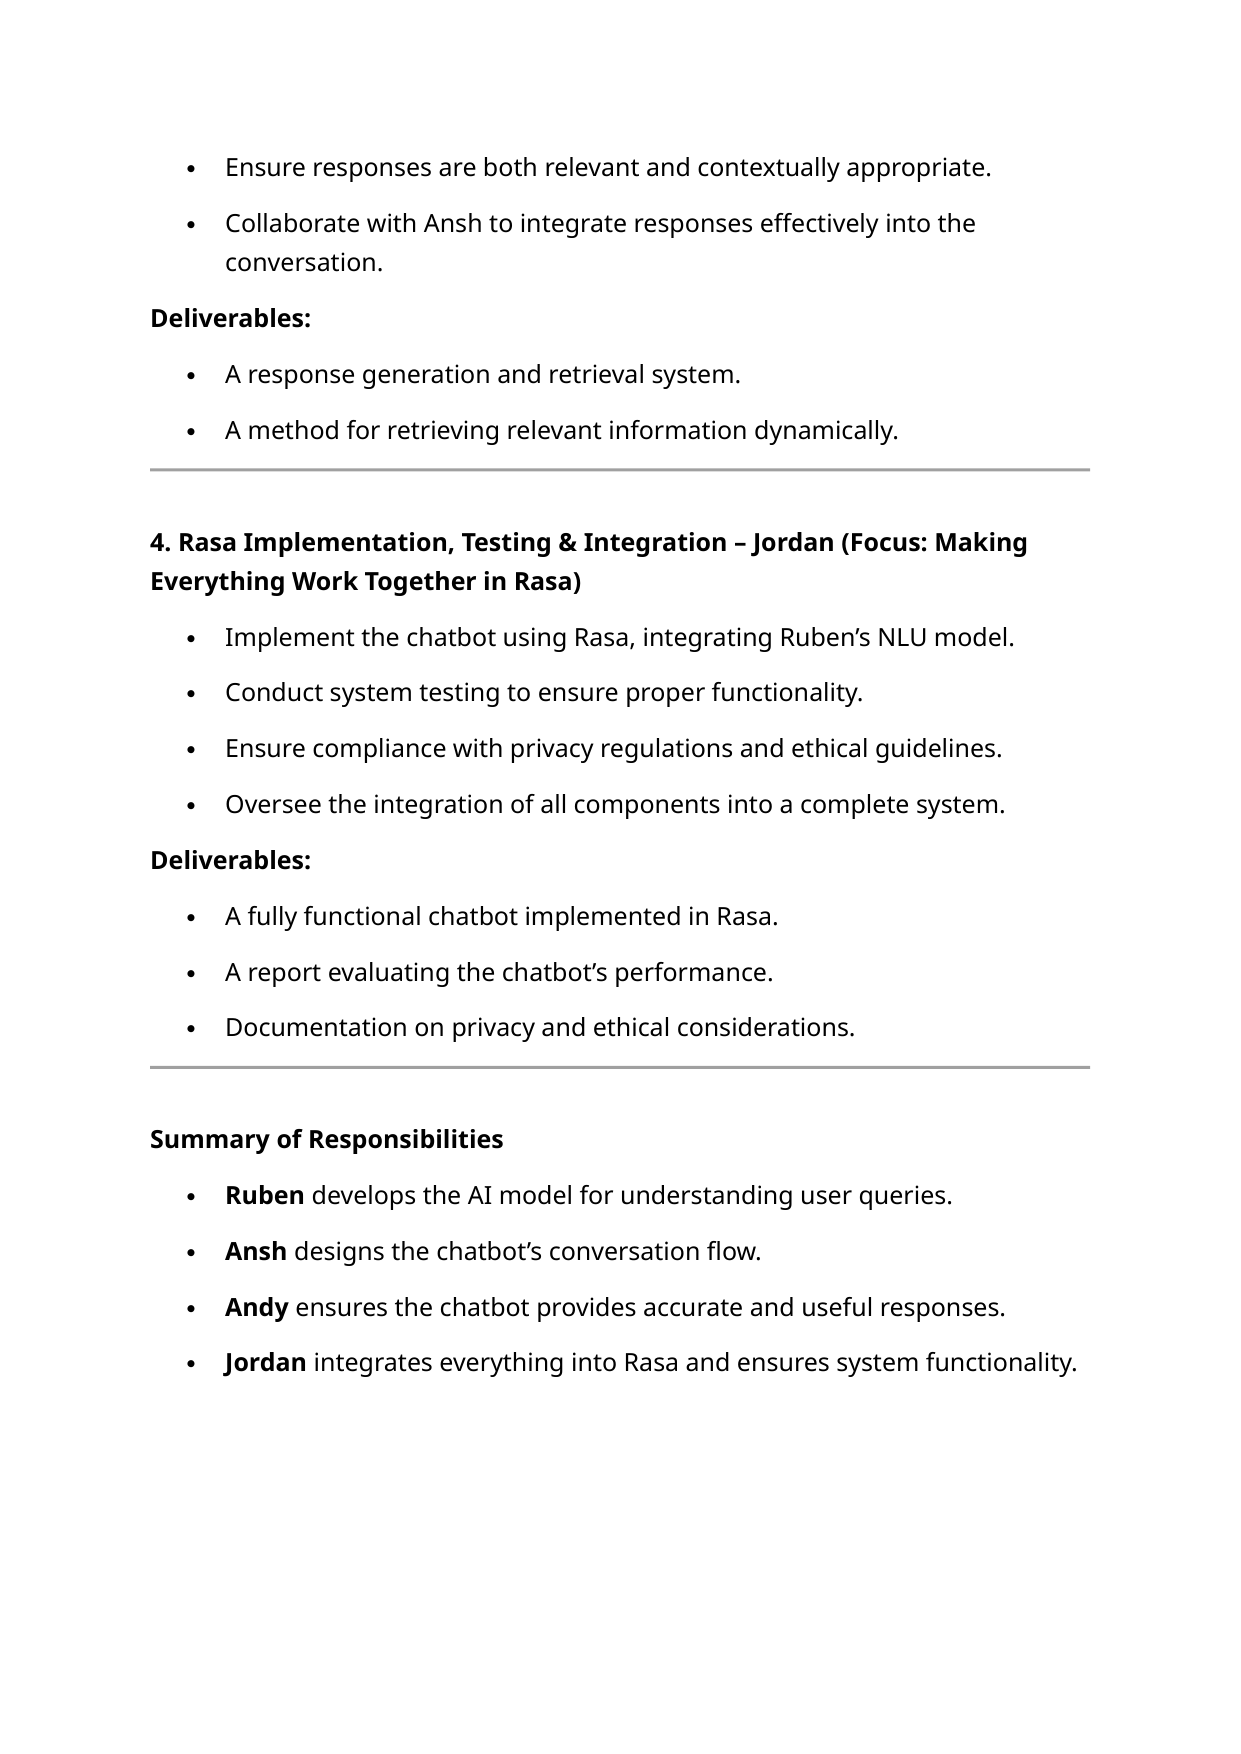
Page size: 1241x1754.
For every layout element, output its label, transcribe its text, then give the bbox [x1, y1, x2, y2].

list Oversee the integration of all components into a complete system. [187, 787, 1090, 821]
list Andy ensures the chatbot provides accurate and useful responses. [187, 1289, 1090, 1323]
list A fully functional chatbot implemented in Rasa. [187, 898, 1090, 932]
text 4. Rasa Implementation, Testing & Integration – Jordan (Focus: Making Everything Work Together in Rasa) [150, 524, 1090, 597]
list A response generation and retrieval system. [187, 357, 1090, 391]
text Summary of Responsibilities [150, 1122, 1090, 1156]
list A report evaluating the chatbot’s performance. [187, 954, 1090, 988]
list Ensure compliance with privacy regulations and ethical guidelines. [187, 731, 1090, 765]
list A method for retrieving relevant information dynamically. [187, 412, 1090, 447]
list Documentation on privacy and ethical considerations. [187, 1010, 1090, 1044]
list Ensure responses are both relevant and contextually appropriate. [187, 150, 1090, 184]
list Jordan integrates everything into Rasa and ensures system functionality. [187, 1345, 1090, 1379]
text Deliverables: [150, 842, 1090, 877]
list Collaborate with Ansh to integrate responses effectively into the conversation. [187, 206, 1090, 279]
list Ruben develops the AI model for understanding user queries. [187, 1177, 1090, 1212]
list Ansh designs the chatbot’s conversation flow. [187, 1233, 1090, 1267]
text Deliverables: [150, 301, 1090, 335]
list Implement the chatbot using Rasa, integrating Ruben’s NLU model. [187, 619, 1090, 653]
list Conduct system testing to ensure proper functionality. [187, 675, 1090, 709]
